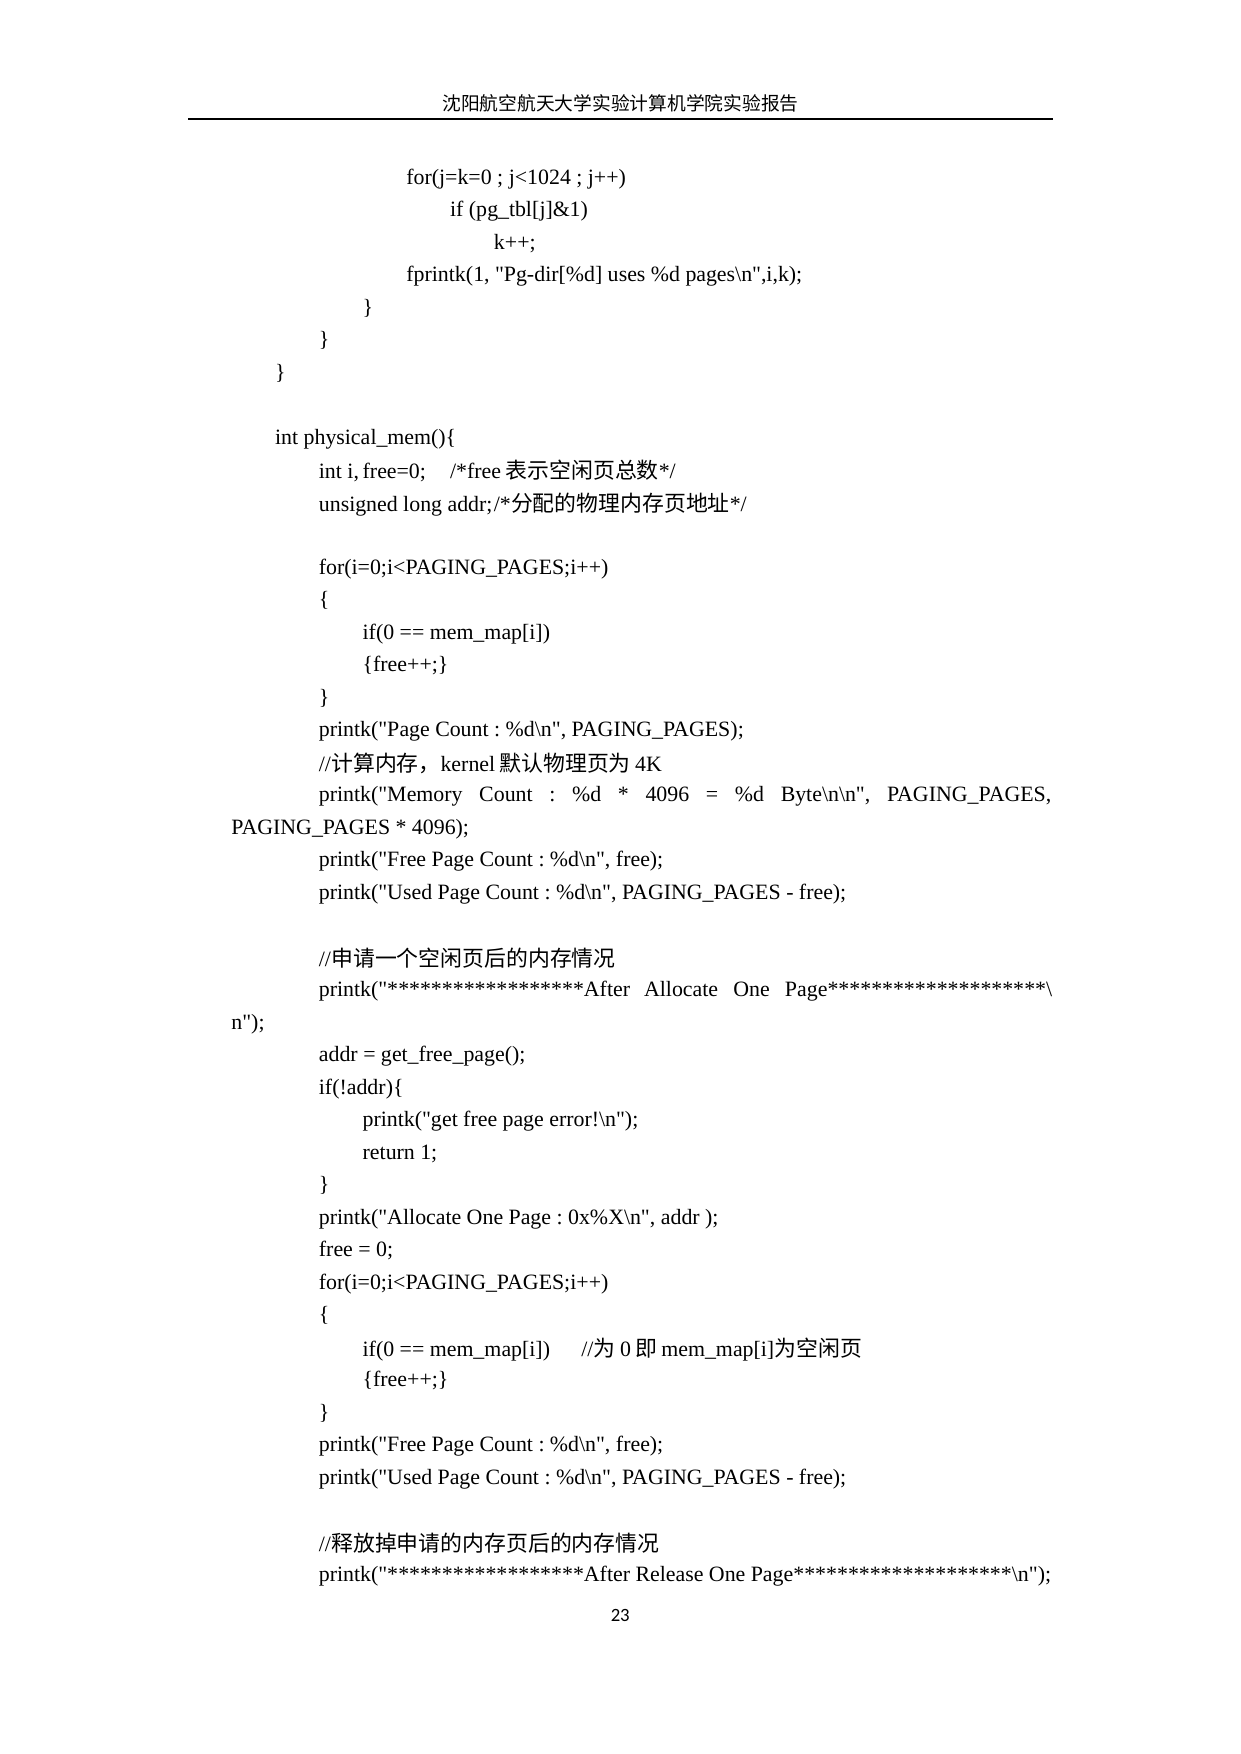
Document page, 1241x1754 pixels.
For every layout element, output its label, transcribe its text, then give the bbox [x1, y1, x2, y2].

text } [231, 355, 1053, 388]
text int physical_mem(){ [231, 420, 1053, 453]
text } [231, 1395, 1053, 1428]
text if(0 == mem_map[i]) //为0即mem_map[i]为空闲页 [231, 1330, 1053, 1363]
text if(!addr){ [231, 1070, 1053, 1103]
text fprintk(1, "Pg-dir[%d] uses %d pages\n",i,k); [231, 258, 1053, 290]
text printk("******************After Allocate One Page********************\n"); [231, 973, 1053, 1038]
text } [231, 323, 1053, 355]
text { [231, 1298, 1053, 1330]
text k++; [231, 225, 1053, 258]
text printk("Allocate One Page : 0x%X\n", addr ); [231, 1200, 1053, 1233]
text } [231, 1168, 1053, 1200]
text printk("Memory Count : %d * 4096 = %d Byte\n\n", PAGING_PAGES, PAGING_PAGES * 4096); [231, 778, 1053, 843]
text for(j=k=0 ; j<1024 ; j++) [231, 160, 1053, 193]
text } [231, 290, 1053, 323]
text printk("get free page error!\n"); [231, 1103, 1053, 1135]
text //释放掉申请的内存页后的内存情况 [231, 1525, 1053, 1558]
text //申请一个空闲页后的内存情况 [231, 940, 1053, 973]
text for(i=0;i<PAGING_PAGES;i++) [231, 550, 1053, 583]
text {free++;} [231, 1363, 1053, 1395]
text addr = get_free_page(); [231, 1038, 1053, 1070]
text //计算内存，kernel默认物理页为4K [231, 745, 1053, 778]
text { [231, 583, 1053, 615]
text free = 0; [231, 1233, 1053, 1265]
text printk("Page Count : %d\n", PAGING_PAGES); [231, 713, 1053, 745]
text } [231, 680, 1053, 713]
text unsigned long addr; /*分配的物理内存页地址*/ [231, 485, 1053, 518]
text printk("******************After Release One Page********************\n"); [231, 1558, 1053, 1590]
text printk("Used Page Count : %d\n", PAGING_PAGES - free); [231, 1460, 1053, 1493]
text {free++;} [231, 648, 1053, 680]
text int i, free=0; /*free表示空闲页总数*/ [231, 453, 1053, 485]
text printk("Free Page Count : %d\n", free); [231, 1428, 1053, 1460]
text return 1; [231, 1135, 1053, 1168]
text for(i=0;i<PAGING_PAGES;i++) [231, 1265, 1053, 1298]
text if (pg_tbl[j]&1) [231, 193, 1053, 225]
text printk("Free Page Count : %d\n", free); [231, 843, 1053, 875]
text if(0 == mem_map[i]) [231, 615, 1053, 648]
text printk("Used Page Count : %d\n", PAGING_PAGES - free); [231, 875, 1053, 908]
